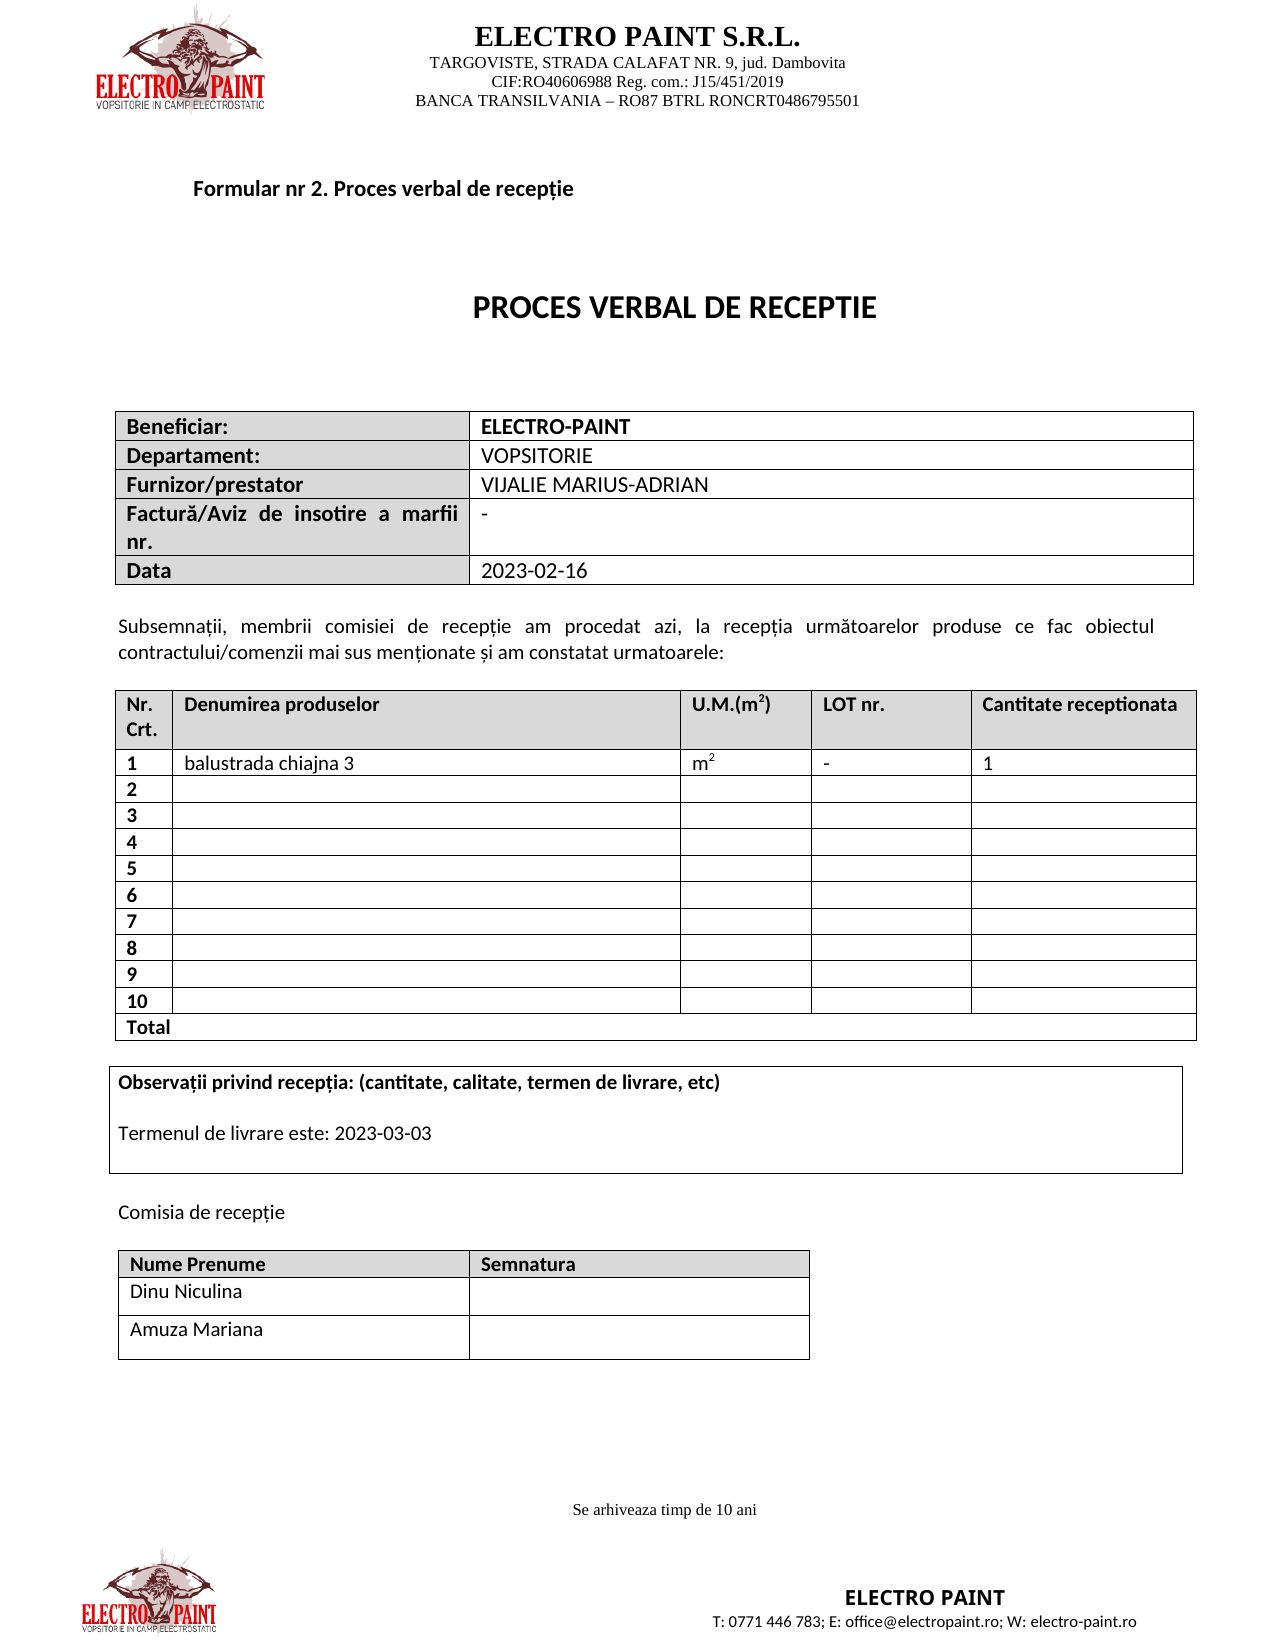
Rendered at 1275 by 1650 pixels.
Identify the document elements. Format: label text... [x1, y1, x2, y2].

table_header Denumirea produselor [173, 691, 680, 749]
table_cell [972, 961, 1196, 987]
table_cell 2 [116, 776, 172, 802]
table_cell [812, 909, 971, 934]
table_cell [972, 882, 1196, 907]
table_cell Total [116, 1014, 1196, 1040]
table_cell Data [116, 556, 469, 584]
table_cell [173, 829, 680, 854]
table_cell [681, 988, 811, 1013]
table_cell Departament: [116, 441, 469, 469]
table_cell [173, 856, 680, 881]
table_cell [812, 856, 971, 881]
table_cell VIJALIE MARIUS-ADRIAN [470, 470, 1193, 498]
table_cell VOPSITORIE [470, 441, 1193, 469]
text Termenul de livrare este: 2023-03-03 [118, 1120, 1157, 1146]
table_cell m2 [681, 750, 811, 775]
table_cell [681, 829, 811, 854]
table_header Semnatura [470, 1251, 809, 1277]
text Observații privind recepția: (cantitate, calitate, termen de livrare, etc) [110, 1067, 1182, 1095]
table_header Cantitate receptionata [972, 691, 1196, 749]
table_cell balustrada chiajna 3 [173, 750, 680, 775]
picture [96, 3, 265, 115]
table_cell [972, 829, 1196, 854]
table_cell 2023-02-16 [470, 556, 1193, 584]
table_cell [470, 1316, 809, 1359]
table_cell - [470, 499, 1193, 555]
table_cell 6 [116, 882, 172, 907]
text Se arhiveaza timp de 10 ani [118, 1500, 1157, 1519]
table_cell [812, 882, 971, 907]
table_cell [972, 803, 1196, 828]
table_cell [681, 776, 811, 802]
table_cell Dinu Niculina [119, 1278, 469, 1315]
table_header U.M.(m2) [681, 691, 811, 749]
table_cell [972, 935, 1196, 960]
table_header Nr. Crt. [116, 691, 172, 749]
table_cell [972, 988, 1196, 1013]
table_header Beneficiar: [116, 412, 469, 440]
table_cell [173, 882, 680, 907]
table_cell [173, 988, 680, 1013]
table_cell [173, 909, 680, 934]
table_cell [812, 829, 971, 854]
table_cell [812, 988, 971, 1013]
table_cell [173, 803, 680, 828]
text PROCES VERBAL DE RECEPTIE [193, 286, 1157, 327]
table_cell [812, 935, 971, 960]
table_cell 4 [116, 829, 172, 854]
table_header ELECTRO-PAINT [470, 412, 1193, 440]
table_cell [812, 961, 971, 987]
table_cell 1 [972, 750, 1196, 775]
table_cell [972, 776, 1196, 802]
table_cell [972, 856, 1196, 881]
table_cell 1 [116, 750, 172, 775]
table_cell [972, 909, 1196, 934]
text Formular nr 2. Proces verbal de recepție [193, 174, 1157, 202]
table_cell [681, 909, 811, 934]
text Subsemnaţii, membrii comisiei de recepţie am procedat azi, la recepţia următoarelor produse ce fac obiectul contractului/comenzii mai sus menționate şi am constatat urmatoarele: [118, 613, 1157, 664]
table_cell Factură/Aviz de insotire a marfii nr. [116, 499, 469, 555]
table_cell [812, 776, 971, 802]
table_cell 8 [116, 935, 172, 960]
table_cell - [812, 750, 971, 775]
table_cell [812, 803, 971, 828]
table_cell Furnizor/prestator [116, 470, 469, 498]
table_cell [173, 961, 680, 987]
table_cell [681, 935, 811, 960]
table_header LOT nr. [812, 691, 971, 749]
text Comisia de recepţie [118, 1199, 1157, 1225]
table_cell [173, 935, 680, 960]
table_cell [681, 803, 811, 828]
table_cell Amuza Mariana [119, 1316, 469, 1359]
table_cell [681, 856, 811, 881]
table_cell 10 [116, 988, 172, 1013]
table_cell 5 [116, 856, 172, 881]
table_cell [681, 961, 811, 987]
table_cell [173, 776, 680, 802]
table_cell [470, 1278, 809, 1315]
picture [82, 1547, 217, 1637]
table_cell 7 [116, 909, 172, 934]
table_cell [681, 882, 811, 907]
table_header Nume Prenume [119, 1251, 469, 1277]
table_cell 3 [116, 803, 172, 828]
table_cell 9 [116, 961, 172, 987]
